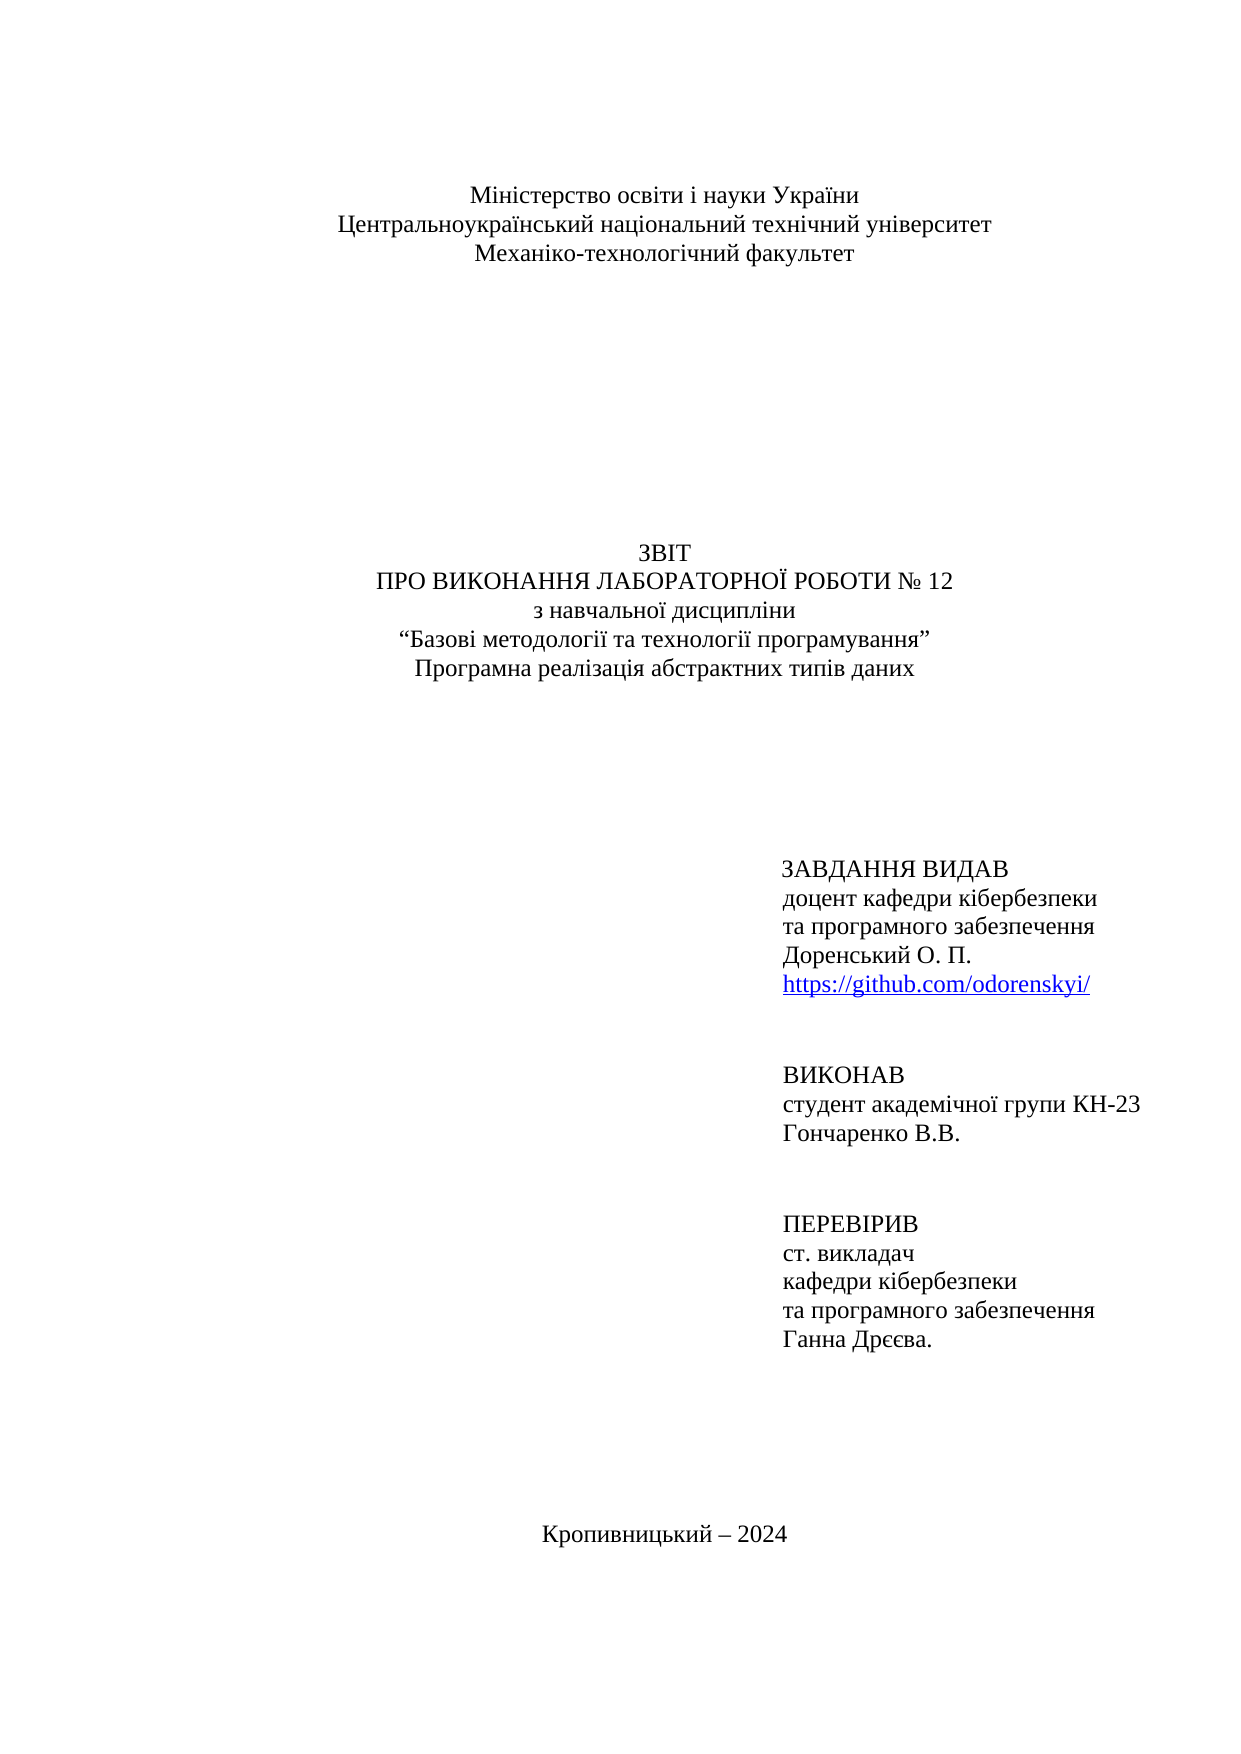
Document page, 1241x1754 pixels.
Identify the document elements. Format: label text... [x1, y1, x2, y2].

text ПЕРЕВІРИВ [783, 1209, 1152, 1238]
text ЗВІТ [177, 538, 1152, 566]
text ПРО ВИКОНАННЯ ЛАБОРАТОРНОЇ РОБОТИ № 12 [177, 566, 1152, 595]
text Механіко-технологічний факультет [177, 238, 1152, 267]
text Програмна реалізація абстрактних типів даних [177, 653, 1152, 681]
text ВИКОНАВ [783, 1060, 1152, 1089]
text з навчальної дисципліни [177, 595, 1152, 624]
text студент академічної групи КН-23 [783, 1089, 1152, 1118]
text доцент кафедри кібербезпеки та програмного забезпечення [783, 883, 1152, 940]
text Ганна Дрєєва. [783, 1324, 1152, 1353]
text ст. викладач кафедри кібербезпеки та програмного забезпечення [783, 1238, 1152, 1324]
text Гончаренко В.В. [783, 1118, 1152, 1146]
text https://github.com/odorenskyi/ [783, 969, 1152, 998]
text Кропивницький – 2024 [177, 1519, 1152, 1548]
text Центральноукраїнський національний технічний університет [177, 209, 1152, 238]
text Міністерство освіти і науки України [177, 181, 1152, 209]
text ЗАВДАННЯ ВИДАВ [620, 854, 1152, 883]
text Доренський О. П. [783, 940, 1152, 969]
text “Базові методології та технології програмування” [177, 624, 1152, 653]
